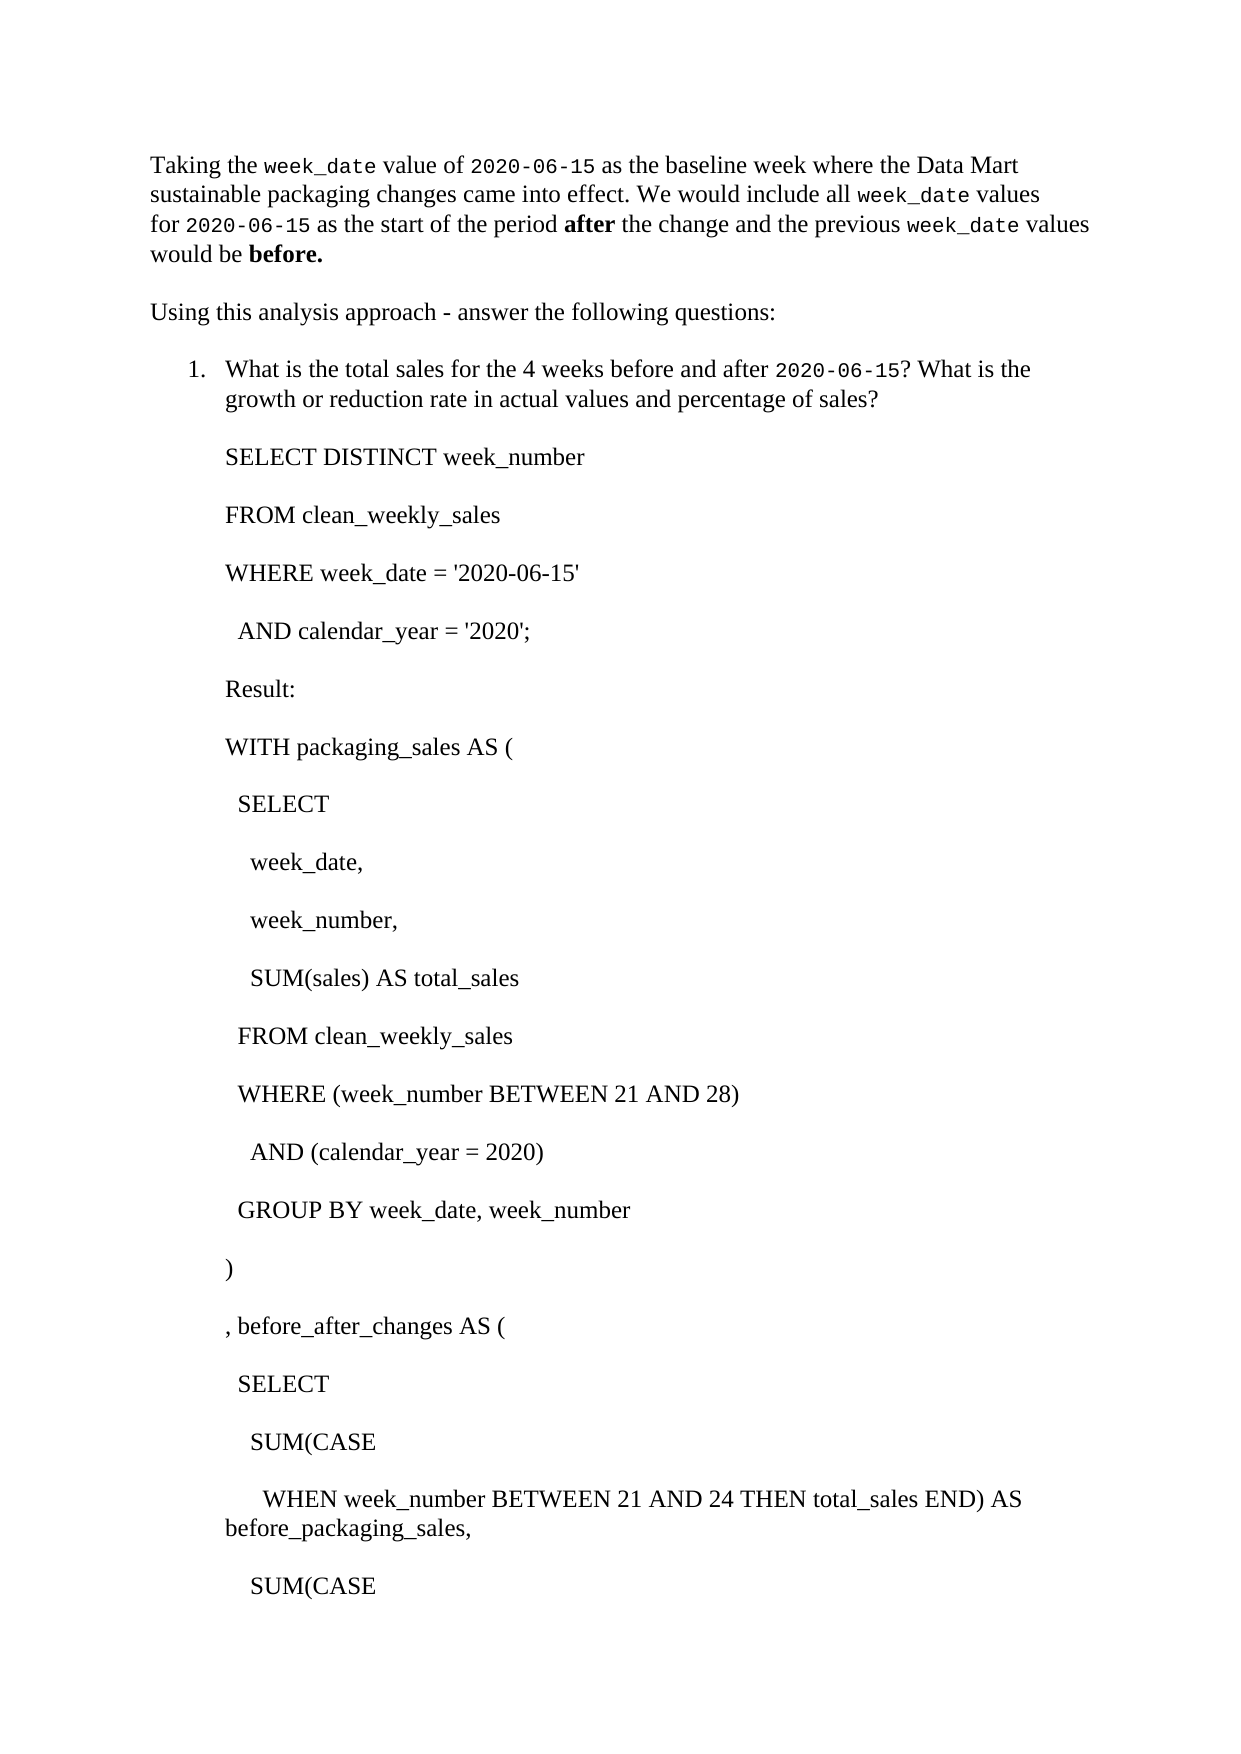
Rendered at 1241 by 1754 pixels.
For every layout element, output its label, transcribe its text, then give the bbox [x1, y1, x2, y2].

text SUM(sales) AS total_sales [225, 963, 1090, 992]
text ) [225, 1253, 1090, 1282]
text Taking the week_date value of 2020-06-15 as the baseline week where the Data Mart sustainable packaging changes came into effect. We would include all week_date values for 2020-06-15 as the start of the period after the change and the previous week_date values would be before. [150, 150, 1090, 267]
text WHEN week_number BETWEEN 21 AND 24 THEN total_sales END) AS before_packaging_sales, [225, 1484, 1090, 1542]
text Result: [225, 674, 1090, 702]
text WITH packaging_sales AS ( [225, 732, 1090, 760]
text WHERE week_date = '2020-06-15' [225, 558, 1090, 587]
text FROM clean_weekly_sales [225, 500, 1090, 529]
text SELECT DISTINCT week_number [225, 442, 1090, 471]
text AND calendar_year = '2020'; [225, 616, 1090, 644]
text GROUP BY week_date, week_number [225, 1195, 1090, 1224]
text week_date, [225, 847, 1090, 876]
text SELECT [225, 1369, 1090, 1397]
text SUM(CASE [225, 1571, 1090, 1600]
text WHERE (week_number BETWEEN 21 AND 28) [225, 1079, 1090, 1108]
text SELECT [225, 789, 1090, 818]
text week_number, [225, 905, 1090, 934]
list What is the total sales for the 4 weeks before and after 2020-06-15? What is the growth or reduction rate in actual values and percentage of sales? [187, 354, 1090, 413]
text , before_after_changes AS ( [225, 1311, 1090, 1339]
text AND (calendar_year = 2020) [225, 1137, 1090, 1166]
text FROM clean_weekly_sales [225, 1021, 1090, 1050]
text SUM(CASE [225, 1427, 1090, 1455]
text Using this analysis approach - answer the following questions: [150, 297, 1090, 325]
